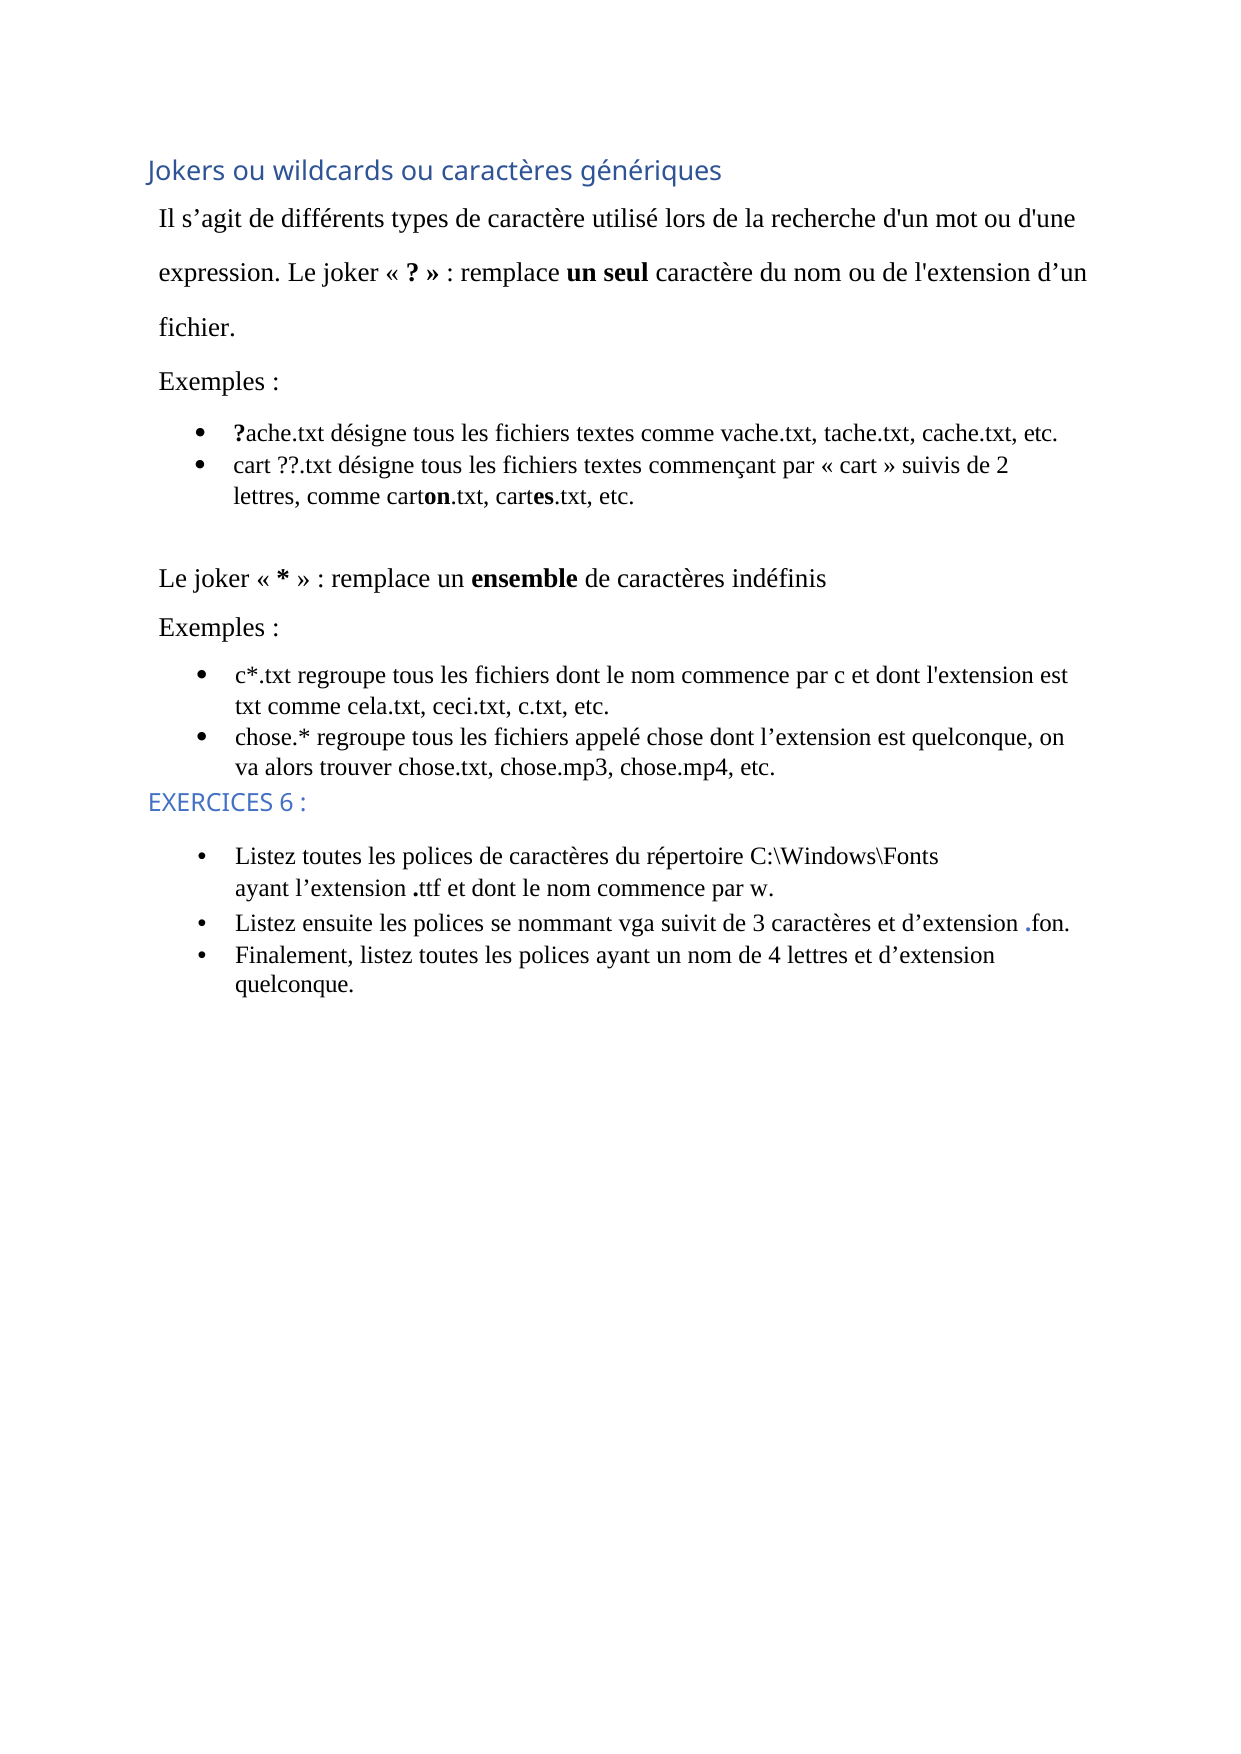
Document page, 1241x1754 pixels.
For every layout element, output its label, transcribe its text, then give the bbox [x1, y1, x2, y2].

text Le joker « * » : remplace un ensemble de caractères indéfinis Exemples : [158, 562, 839, 642]
text Exemples : [158, 366, 1093, 397]
list Finalement, listez toutes les polices ayant un nom de 4 lettres et d’extension quelconque. [197, 940, 1093, 998]
text Il s’agit de différents types de caractère utilisé lors de la recherche d'un mot ou d'une expression. Le joker « ? » : remplace un seul caractère du nom ou de l'extension d’un fichier. [158, 202, 1093, 342]
list c*.txt regroupe tous les fichiers dont le nom commence par c et dont l'extension est txt comme cela.txt, ceci.txt, c.txt, etc. [197, 661, 1072, 720]
subtitle EXERCICES 6 : [148, 784, 1093, 818]
list chose.* regroupe tous les fichiers appelé chose dont l’extension est quelconque, on va alors trouver chose.txt, chose.mp3, chose.mp4, etc. [197, 722, 1066, 781]
list Listez toutes les polices de caractères du répertoire C:\Windows\Fonts ayant l’extension .ttf et dont le nom commence par w. [197, 841, 971, 902]
list ?ache.txt désigne tous les fichiers textes comme vache.txt, tache.txt, cache.txt, etc. [196, 418, 1093, 447]
list cart ??.txt désigne tous les fichiers textes commençant par « cart » suivis de 2 lettres, comme carton.txt, cartes.txt, etc. [196, 450, 1054, 509]
list Listez ensuite les polices se nommant vga suivit de 3 caractères et d’extension .fon. [197, 908, 1093, 937]
subtitle Jokers ou wildcards ou caractères génériques [148, 152, 1093, 189]
